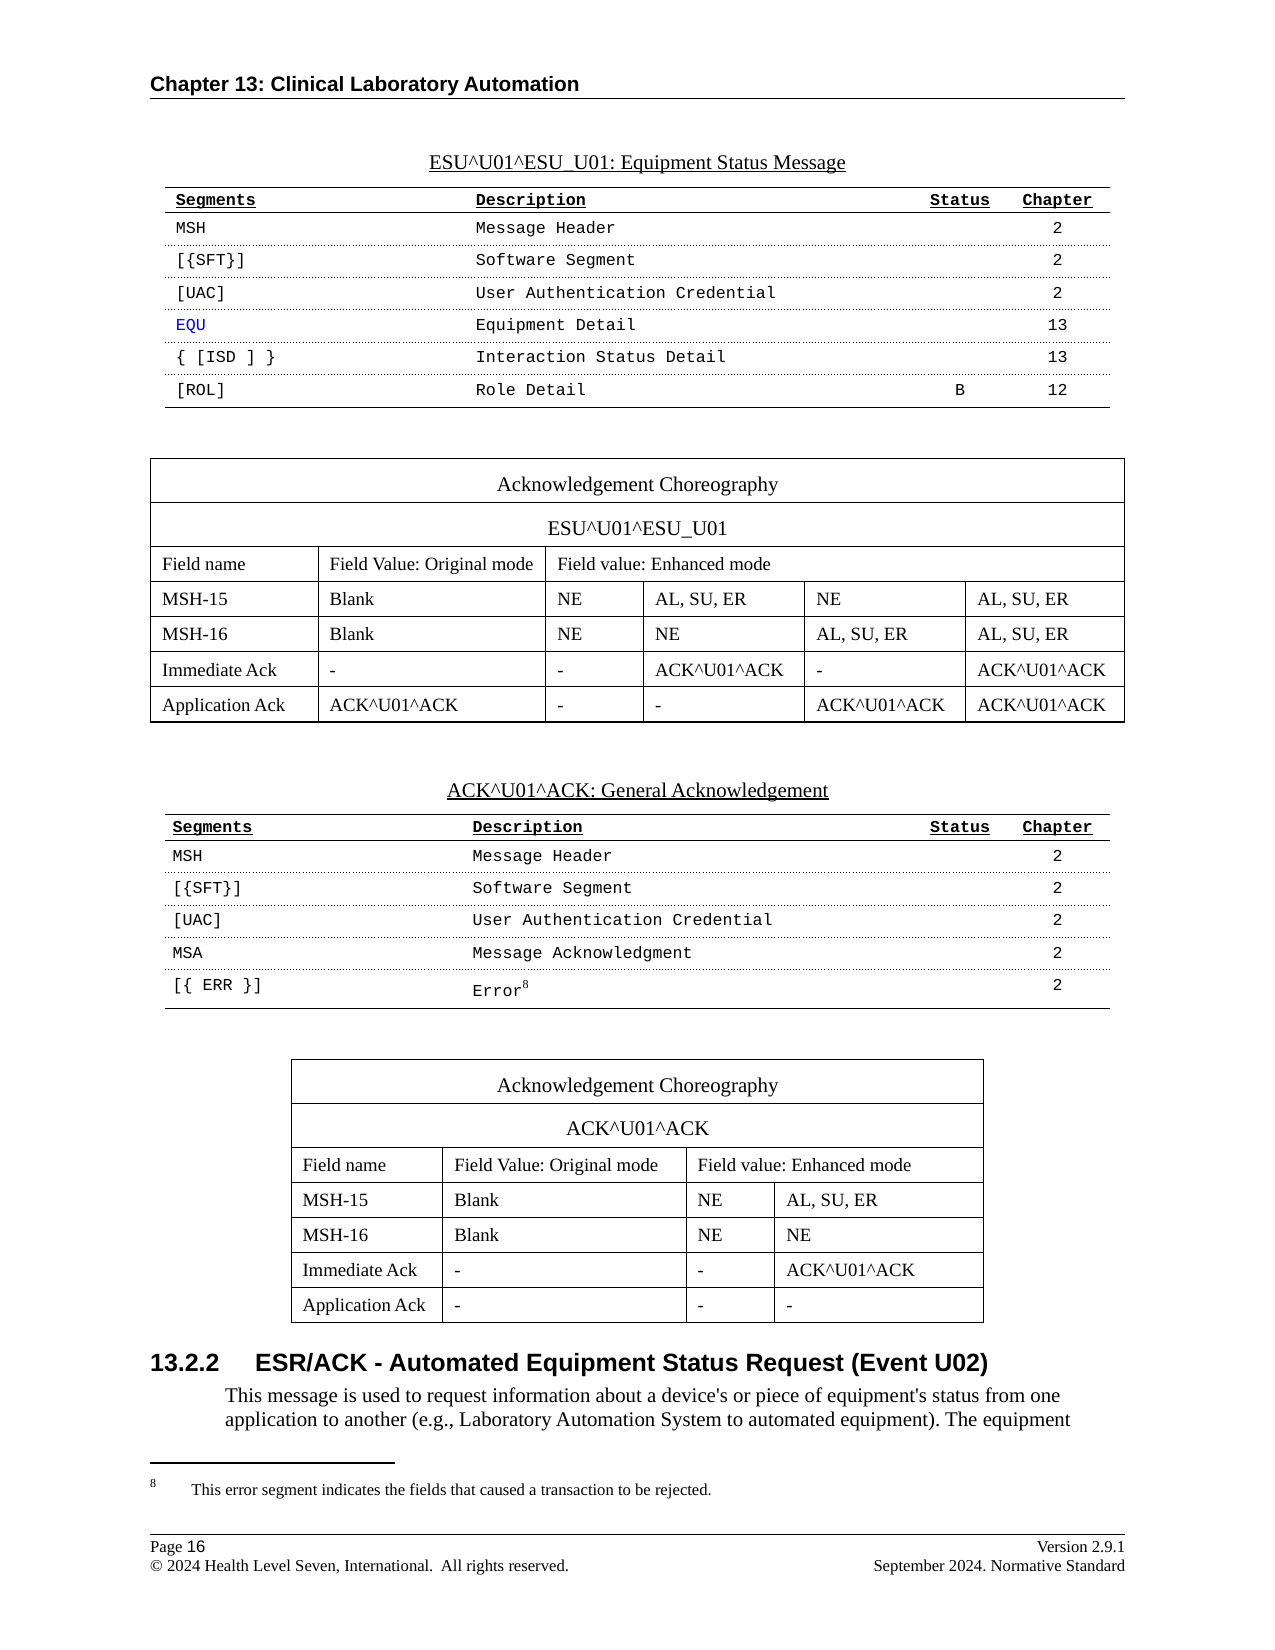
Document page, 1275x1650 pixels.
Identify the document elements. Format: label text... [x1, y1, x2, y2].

table_cell [915, 872, 1005, 904]
table_cell Message Header [465, 213, 915, 244]
table_cell Interaction Status Detail [465, 342, 915, 374]
table_cell Role Detail [465, 374, 915, 407]
table_cell Software Segment [465, 872, 915, 904]
table_cell [{SFT}] [165, 872, 465, 904]
table_header Status [915, 188, 1005, 212]
table_cell Application Ack [151, 687, 318, 721]
table_cell NE [775, 1218, 983, 1252]
table_cell 2 [1005, 213, 1110, 244]
table_cell Field value: Enhanced mode [546, 547, 1124, 581]
table_cell [UAC] [165, 277, 465, 309]
table_cell ESU^U01^ESU_U01 [151, 503, 1124, 546]
table_header Segments [165, 815, 465, 840]
table_cell [915, 309, 1005, 342]
table_cell B [915, 374, 1005, 407]
table_cell NE [805, 582, 965, 616]
table_cell Software Segment [465, 245, 915, 277]
table_cell ACK^U01^ACK [966, 687, 1124, 721]
table_cell [UAC] [165, 905, 465, 937]
table_cell MSH [165, 841, 465, 872]
table_cell Field Value: Original mode [319, 547, 545, 581]
table_header Segments [165, 188, 465, 212]
table_header Chapter [1005, 815, 1110, 840]
table_cell EQU [165, 309, 465, 342]
table_cell Equipment Detail [465, 309, 915, 342]
text ESU^U01^ESU_U01: Equipment Status Message [150, 150, 1125, 174]
table_cell Message Acknowledgment [465, 937, 915, 969]
table_cell Field name [292, 1148, 442, 1182]
table_cell Immediate Ack [151, 652, 318, 686]
table_cell - [644, 687, 804, 721]
table_cell [{SFT}] [165, 245, 465, 277]
table_cell NE [546, 617, 643, 651]
table_cell NE [644, 617, 804, 651]
table_cell [ROL] [165, 374, 465, 407]
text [225, 1383, 1125, 1431]
table_cell ACK^U01^ACK [805, 687, 965, 721]
table_cell 2 [1005, 905, 1110, 937]
text ACK^U01^ACK: General Acknowledgement [150, 778, 1125, 802]
table_cell - [687, 1253, 774, 1287]
table_cell Immediate Ack [292, 1253, 442, 1287]
table_cell MSH-15 [292, 1183, 442, 1217]
table_cell Message Header [465, 841, 915, 872]
table_header Description [465, 188, 915, 212]
table_cell MSH-16 [151, 617, 318, 651]
table_header Chapter [1005, 188, 1110, 212]
table_cell MSA [165, 937, 465, 969]
table_cell - [775, 1288, 983, 1322]
table_cell MSH-15 [151, 582, 318, 616]
table_cell 13 [1005, 309, 1110, 342]
table_cell AL, SU, ER [805, 617, 965, 651]
table_cell AL, SU, ER [966, 617, 1124, 651]
table_cell ACK^U01^ACK [319, 687, 545, 721]
table_cell { [ISD ] } [165, 342, 465, 374]
table_cell [915, 213, 1005, 244]
table_cell - [805, 652, 965, 686]
table_cell ACK^U01^ACK [644, 652, 804, 686]
table_cell 2 [1005, 937, 1110, 969]
table_cell Blank [319, 617, 545, 651]
table_cell [915, 342, 1005, 374]
table_cell MSH [165, 213, 465, 244]
table_cell User Authentication Credential [465, 905, 915, 937]
table_cell [915, 905, 1005, 937]
table_cell NE [546, 582, 643, 616]
table_cell NE [687, 1218, 774, 1252]
table_cell - [546, 652, 643, 686]
table_cell - [687, 1288, 774, 1322]
table_cell Application Ack [292, 1288, 442, 1322]
table_cell 2 [1005, 277, 1110, 309]
table_cell Blank [319, 582, 545, 616]
subtitle ESR/ACK - Automated Equipment Status Request (Event U02) [150, 1348, 1125, 1377]
table_cell 2 [1005, 841, 1110, 872]
table_cell Blank [443, 1218, 686, 1252]
table_cell [915, 937, 1005, 969]
table_cell - [546, 687, 643, 721]
table_cell [{ ERR }] [165, 969, 465, 1007]
table_cell [915, 969, 1005, 1007]
table_cell AL, SU, ER [644, 582, 804, 616]
table_cell [915, 245, 1005, 277]
table_header Acknowledgement Choreography [151, 459, 1124, 502]
table_header Acknowledgement Choreography [292, 1060, 983, 1103]
table_header Description [465, 815, 915, 840]
table_cell 13 [1005, 342, 1110, 374]
table_cell ACK^U01^ACK [966, 652, 1124, 686]
table_cell 2 [1005, 969, 1110, 1007]
table_cell AL, SU, ER [775, 1183, 983, 1217]
table_cell ACK^U01^ACK [775, 1253, 983, 1287]
table_cell Error [465, 969, 915, 1007]
table_cell Field Value: Original mode [443, 1148, 686, 1182]
table_cell - [443, 1288, 686, 1322]
table_header Status [915, 815, 1005, 840]
table_cell Field value: Enhanced mode [687, 1148, 983, 1182]
table_cell MSH-16 [292, 1218, 442, 1252]
table_cell ACK^U01^ACK [292, 1104, 983, 1147]
table_cell - [319, 652, 545, 686]
table_cell User Authentication Credential [465, 277, 915, 309]
table_cell AL, SU, ER [966, 582, 1124, 616]
table_cell NE [687, 1183, 774, 1217]
table_cell Field name [151, 547, 318, 581]
table_cell - [443, 1253, 686, 1287]
table_cell 2 [1005, 245, 1110, 277]
table_cell [915, 277, 1005, 309]
table_cell 12 [1005, 374, 1110, 407]
table_cell Blank [443, 1183, 686, 1217]
table_cell [915, 841, 1005, 872]
table_cell 2 [1005, 872, 1110, 904]
